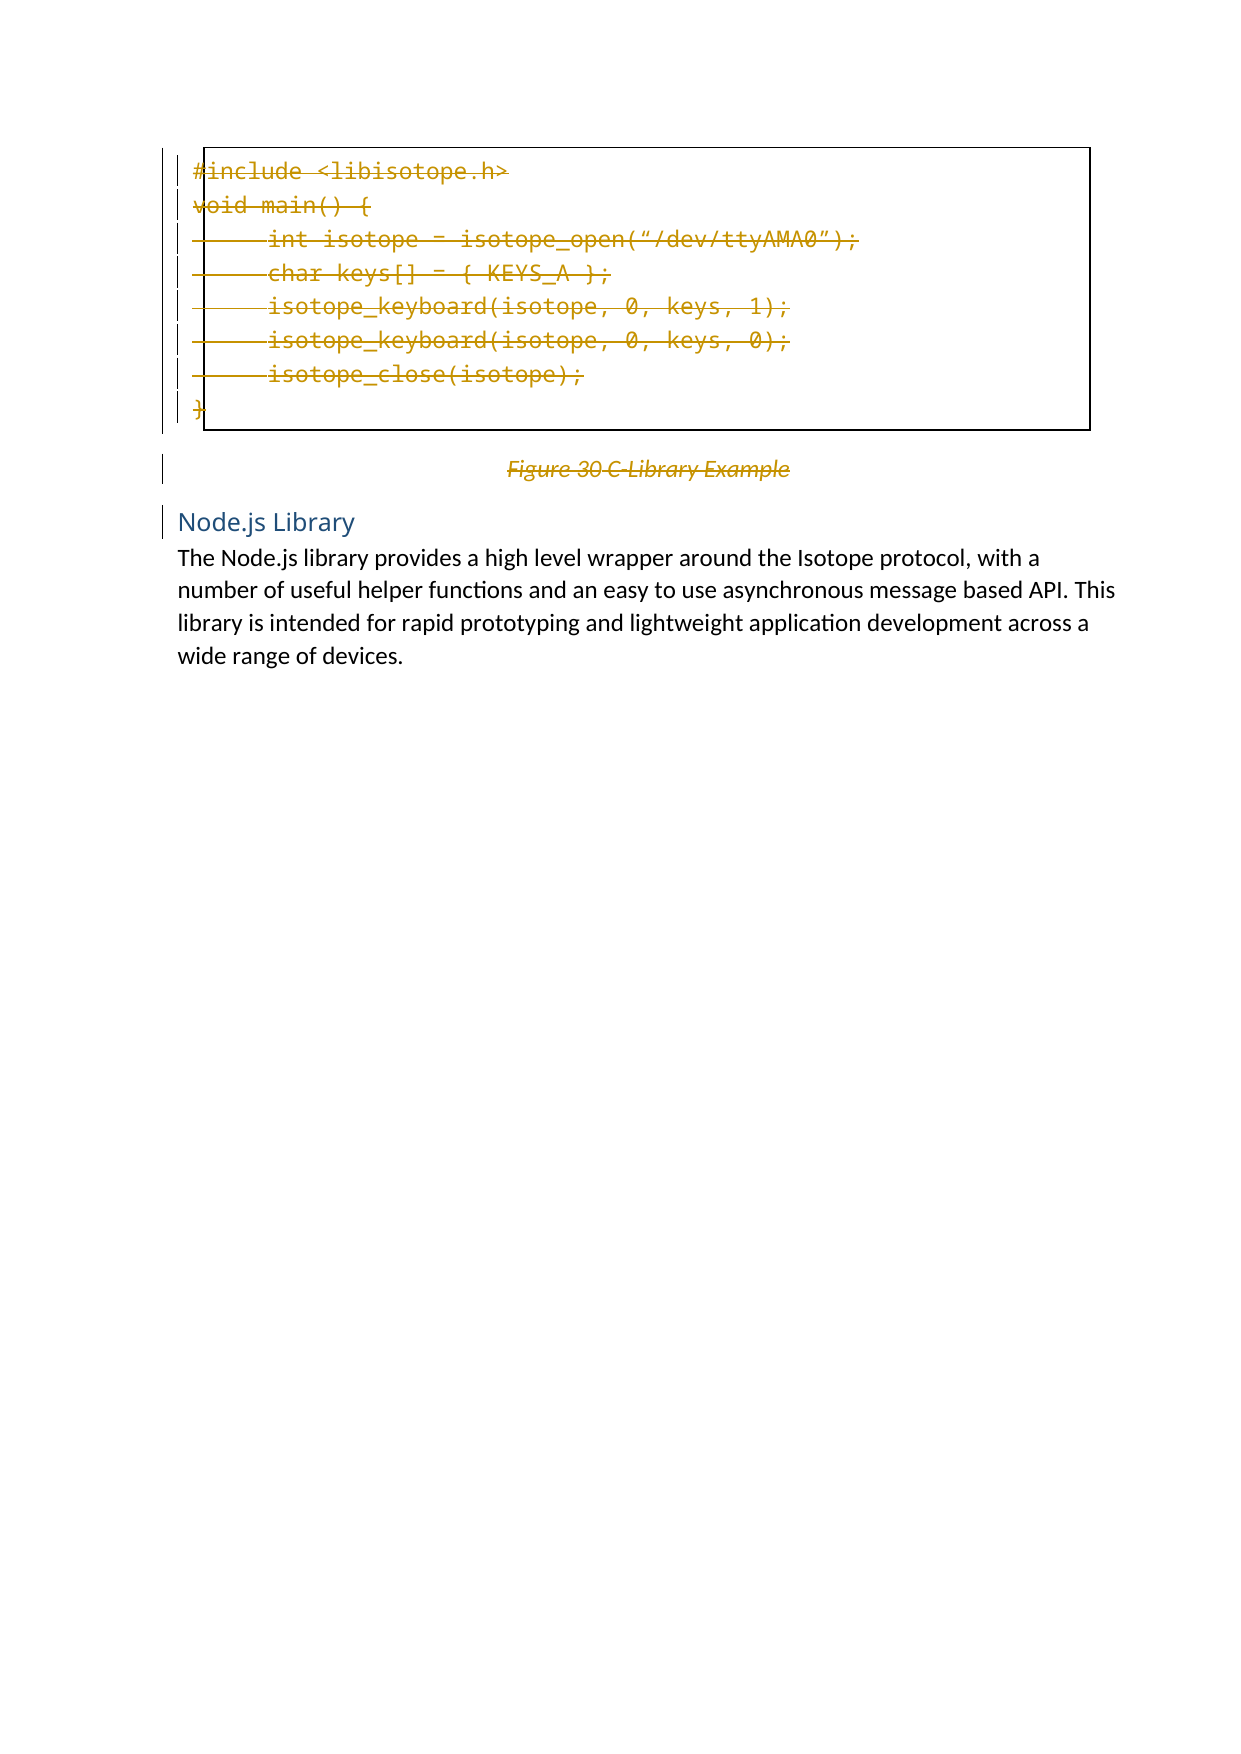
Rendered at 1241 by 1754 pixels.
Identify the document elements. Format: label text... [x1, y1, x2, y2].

text The Node.js library provides a high level wrapper around the Isotope protocol, with a number of useful helper functions and an easy to use asynchronous message based API. This library is intended for rapid prototyping and lightweight application development across a wide range of devices. [177, 542, 1122, 671]
subtitle Node.js Library [177, 505, 1122, 539]
